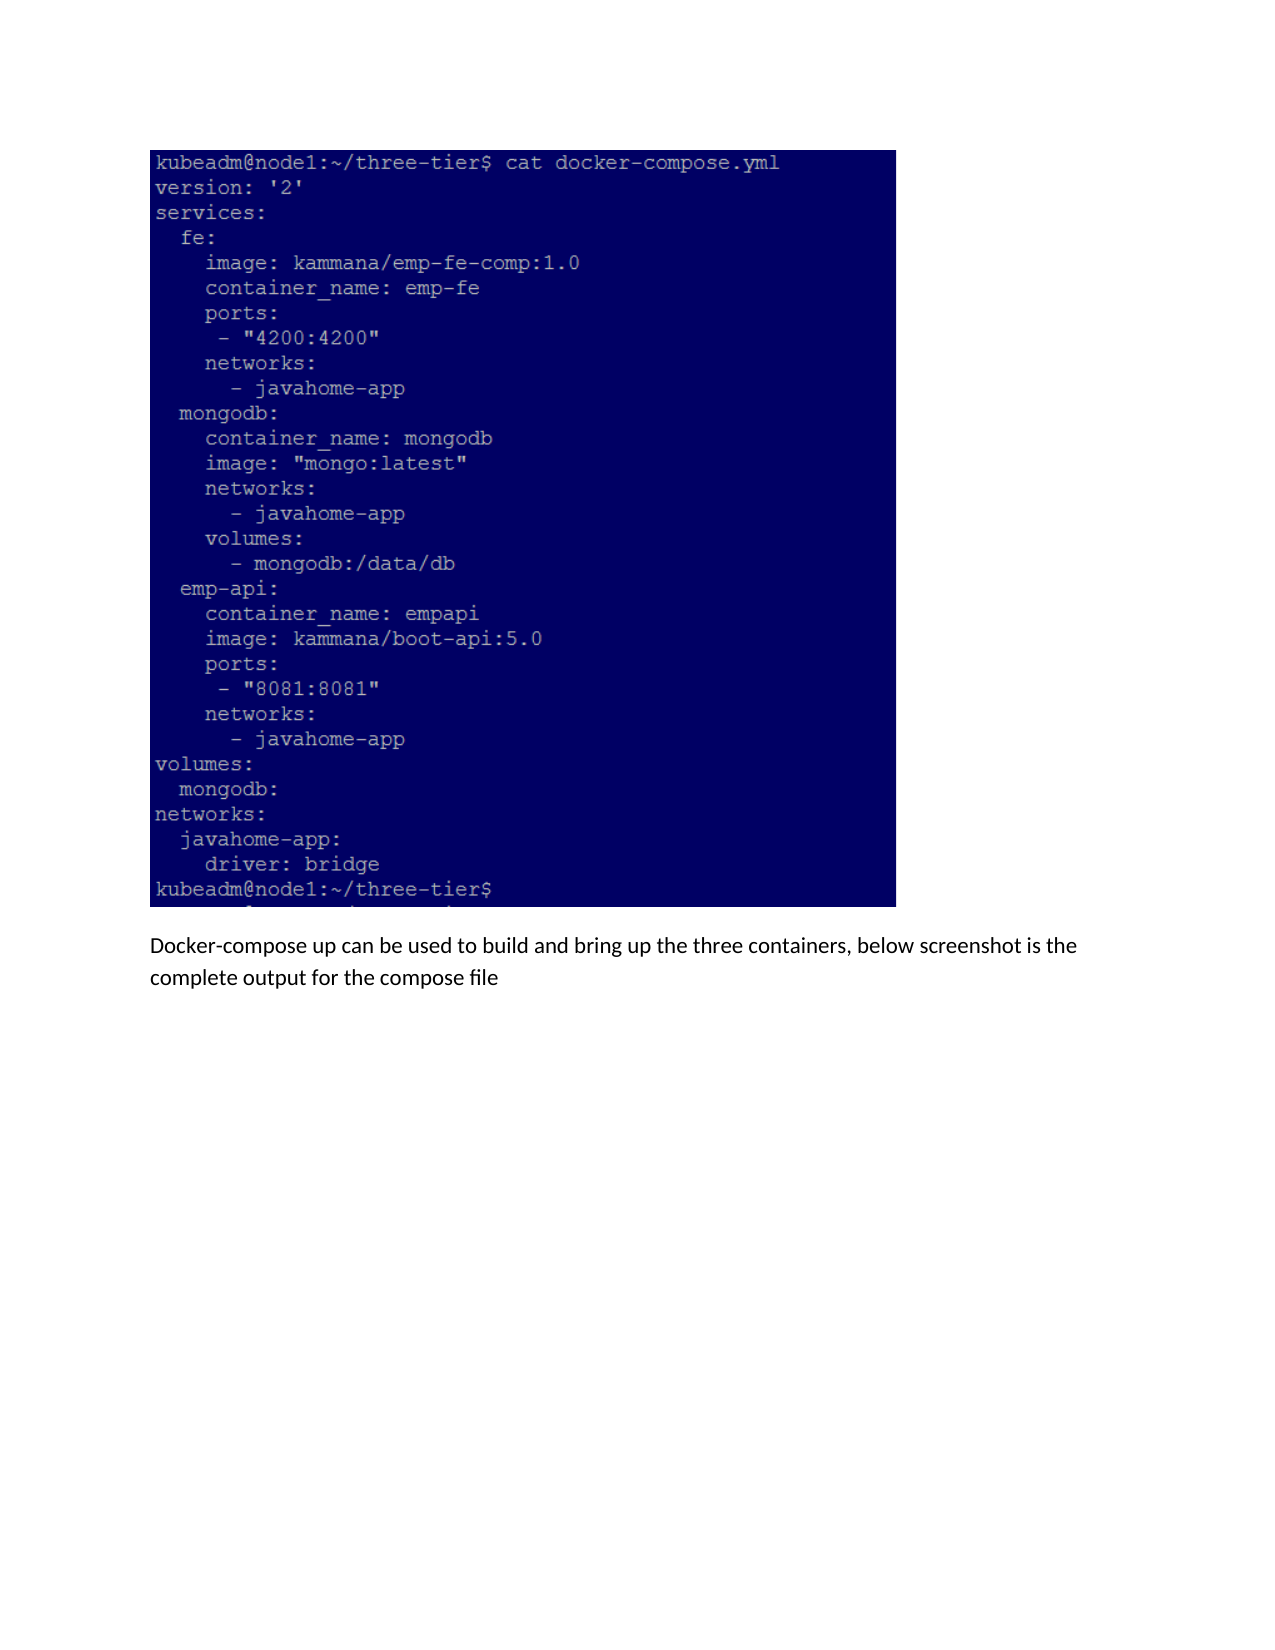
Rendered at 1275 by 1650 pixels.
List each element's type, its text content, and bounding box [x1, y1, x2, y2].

text Docker-compose up can be used to build and bring up the three containers, below screenshot is the complete output for the compose file [150, 931, 1125, 991]
picture [150, 150, 897, 907]
